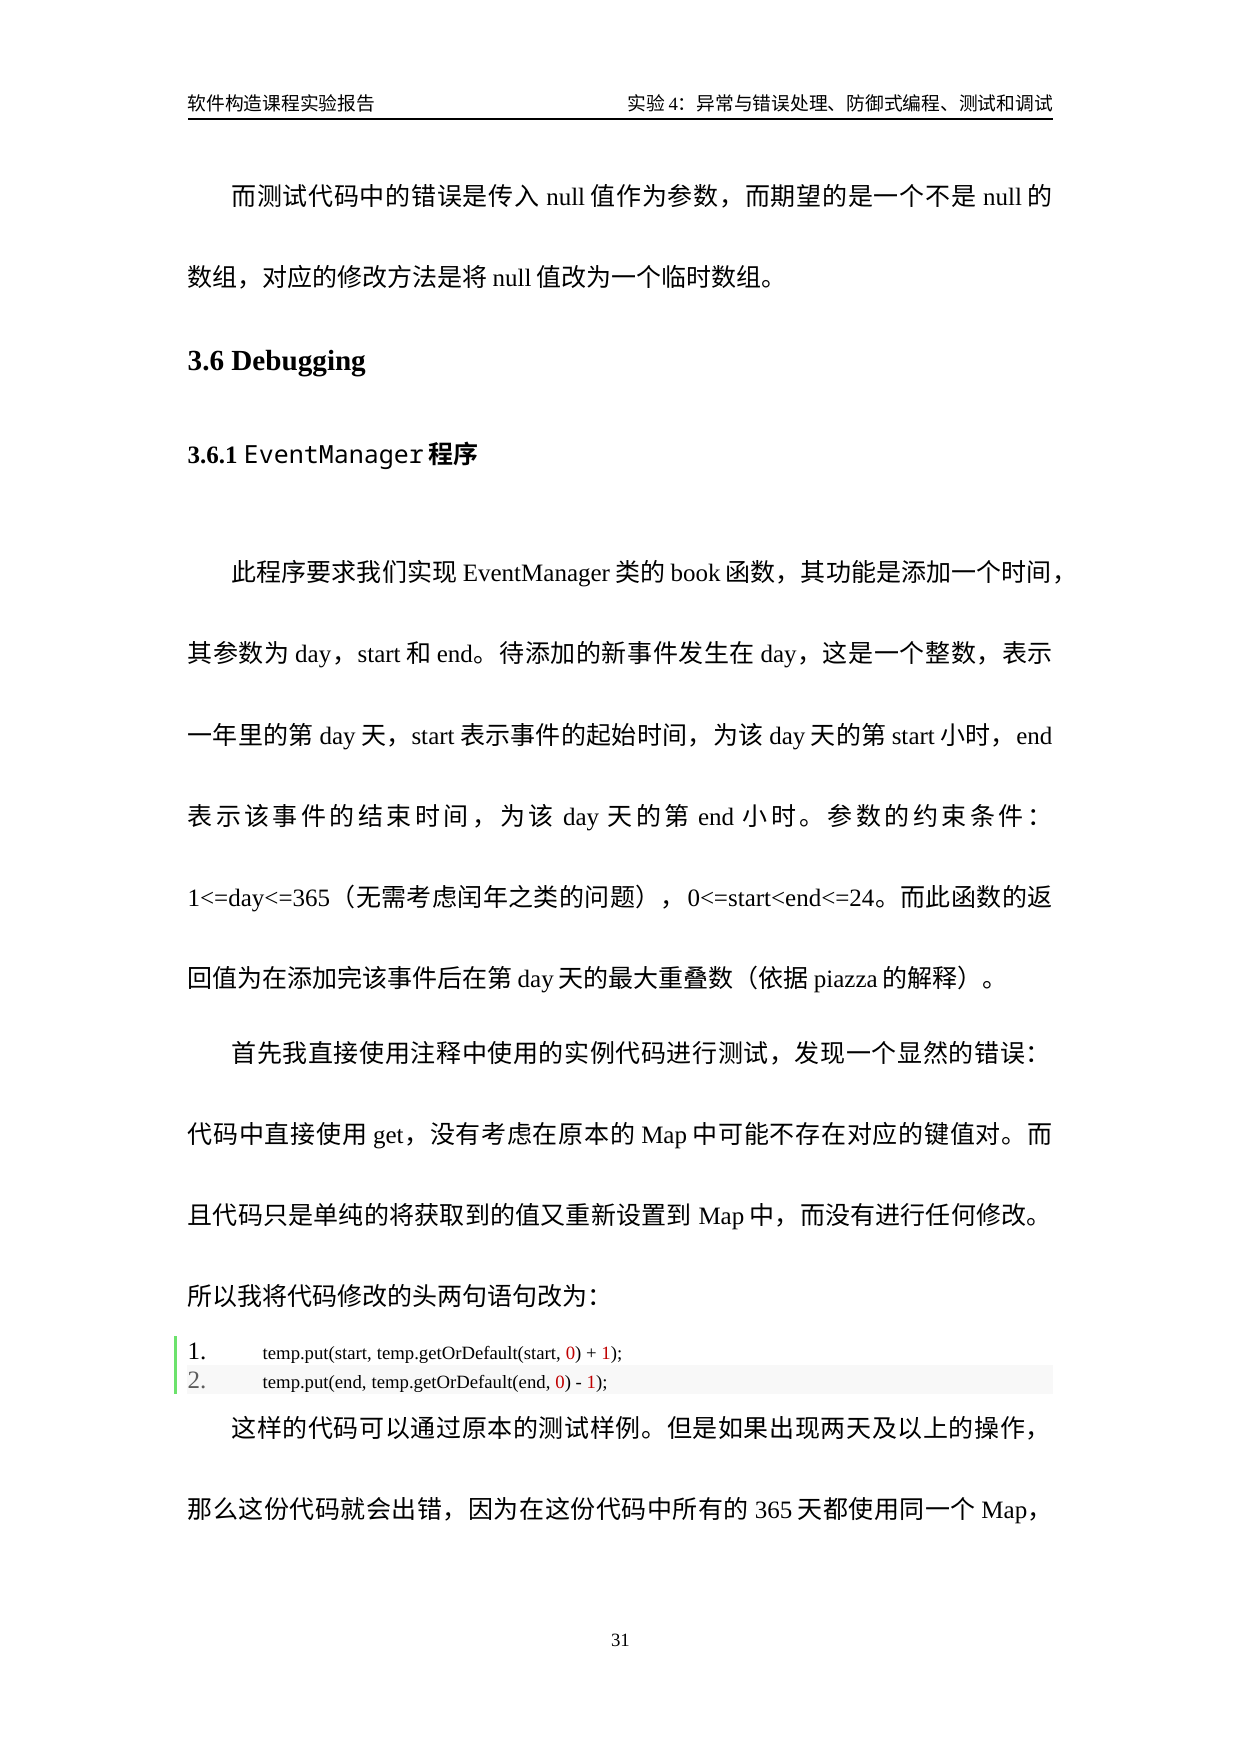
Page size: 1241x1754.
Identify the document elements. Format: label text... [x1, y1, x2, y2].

text 而测试代码中的错误是传入null值作为参数，而期望的是一个不是null的数组，对应的修改方法是将null值改为一个临时数组。 [187, 162, 1053, 308]
text 首先我直接使用注释中使用的实例代码进行测试，发现一个显然的错误：代码中直接使用get，没有考虑在原本的Map中可能不存在对应的键值对。而且代码只是单纯的将获取到的值又重新设置到Map中，而没有进行任何修改。所以我将代码修改的头两句语句改为： [187, 1019, 1053, 1327]
subtitle Debugging [187, 328, 1053, 393]
text 此程序要求我们实现EventManager类的book函数，其功能是添加一个时间，其参数为day，start和end。待添加的新事件发生在day，这是一个整数，表示一年里的第day天，start表示事件的起始时间，为该day天的第start小时，end表示该事件的结束时间，为该day天的第end小时。参数的约束条件：1<=day<=365（无需考虑闰年之类的问题），0<=start<end<=24。而此函数的返回值为在添加完该事件后在第day天的最大重叠数（依据piazza的解释）。 [187, 538, 1053, 1009]
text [187, 1394, 1053, 1540]
list temp.put(end, temp.getOrDefault(end, 0) - 1); [187, 1365, 1053, 1394]
subtitle EventManager程序 [187, 420, 1053, 485]
list temp.put(start, temp.getOrDefault(start, 0) + 1); [177, 1336, 1053, 1365]
